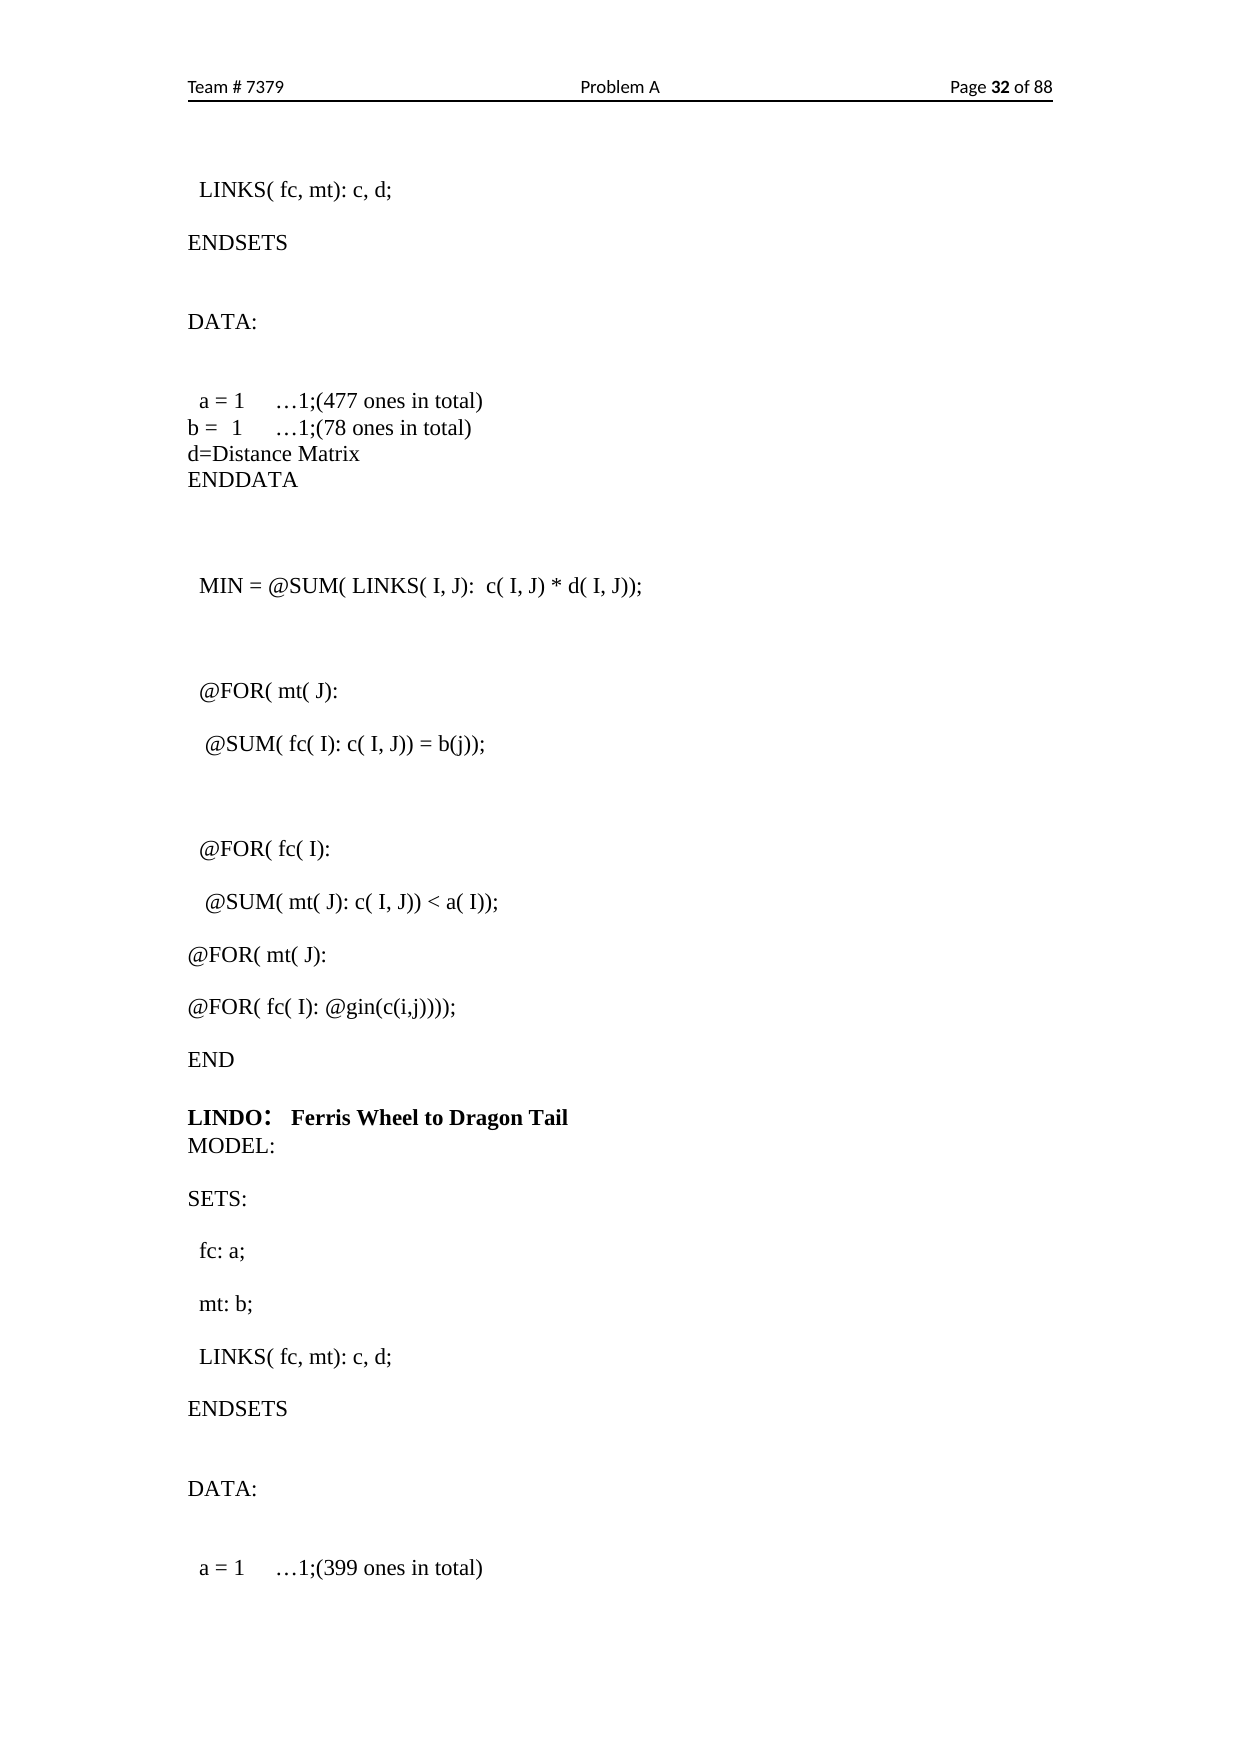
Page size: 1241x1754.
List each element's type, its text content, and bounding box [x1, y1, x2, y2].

text b = 1 …1;(78 ones in total) [187, 413, 1053, 440]
text d=Distance Matrix [187, 440, 1053, 466]
text DATA: [187, 1474, 1053, 1501]
text ENDSETS [187, 1396, 1053, 1422]
text SETS: [187, 1185, 1053, 1211]
text MODEL: [187, 1132, 1053, 1158]
text ENDDATA [187, 466, 1053, 493]
text LINKS( fc, mt): c, d; [187, 1343, 1053, 1369]
text @SUM( fc( I): c( I, J)) = b(j)); [187, 730, 1053, 756]
text END [187, 1046, 1053, 1072]
text DATA: [187, 308, 1053, 334]
text LINDO： Ferris Wheel to Dragon Tail [187, 1099, 1053, 1132]
text @FOR( mt( J): [187, 677, 1053, 703]
text @SUM( mt( J): c( I, J)) < a( I)); [187, 888, 1053, 914]
text a = 1 …1;(477 ones in total) [187, 387, 1053, 413]
text @FOR( fc( I): [187, 835, 1053, 862]
text MIN = @SUM( LINKS( I, J): c( I, J) * d( I, J)); [187, 572, 1053, 598]
text mt: b; [187, 1290, 1053, 1316]
text LINKS( fc, mt): c, d; [187, 176, 1053, 203]
text @FOR( mt( J): [187, 941, 1053, 967]
text fc: a; [187, 1237, 1053, 1264]
text @FOR( fc( I): @gin(c(i,j)))); [187, 993, 1053, 1020]
text ENDSETS [187, 229, 1053, 255]
text a = 1 …1;(399 ones in total) [187, 1554, 1053, 1580]
